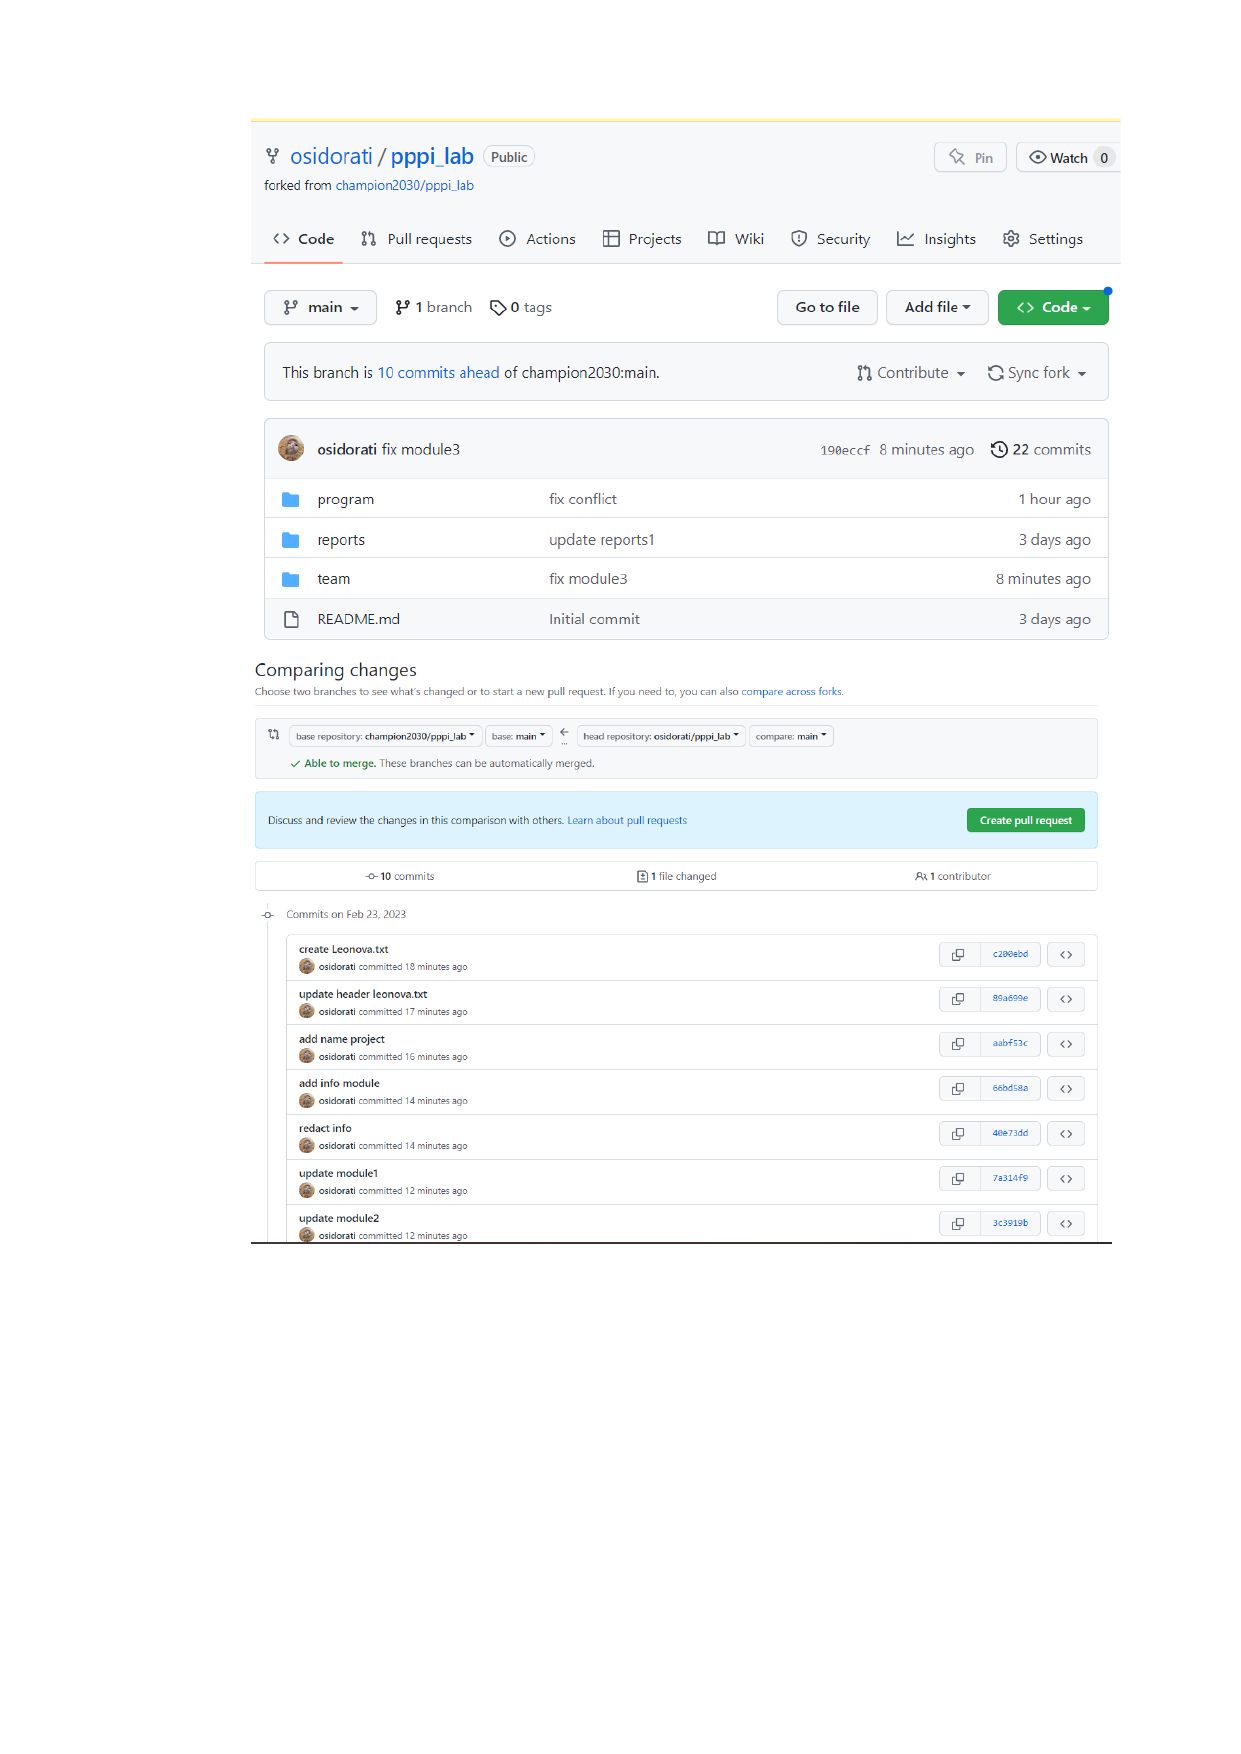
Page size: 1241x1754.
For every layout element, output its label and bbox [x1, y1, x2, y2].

picture [251, 648, 1112, 1244]
picture [251, 118, 1121, 647]
